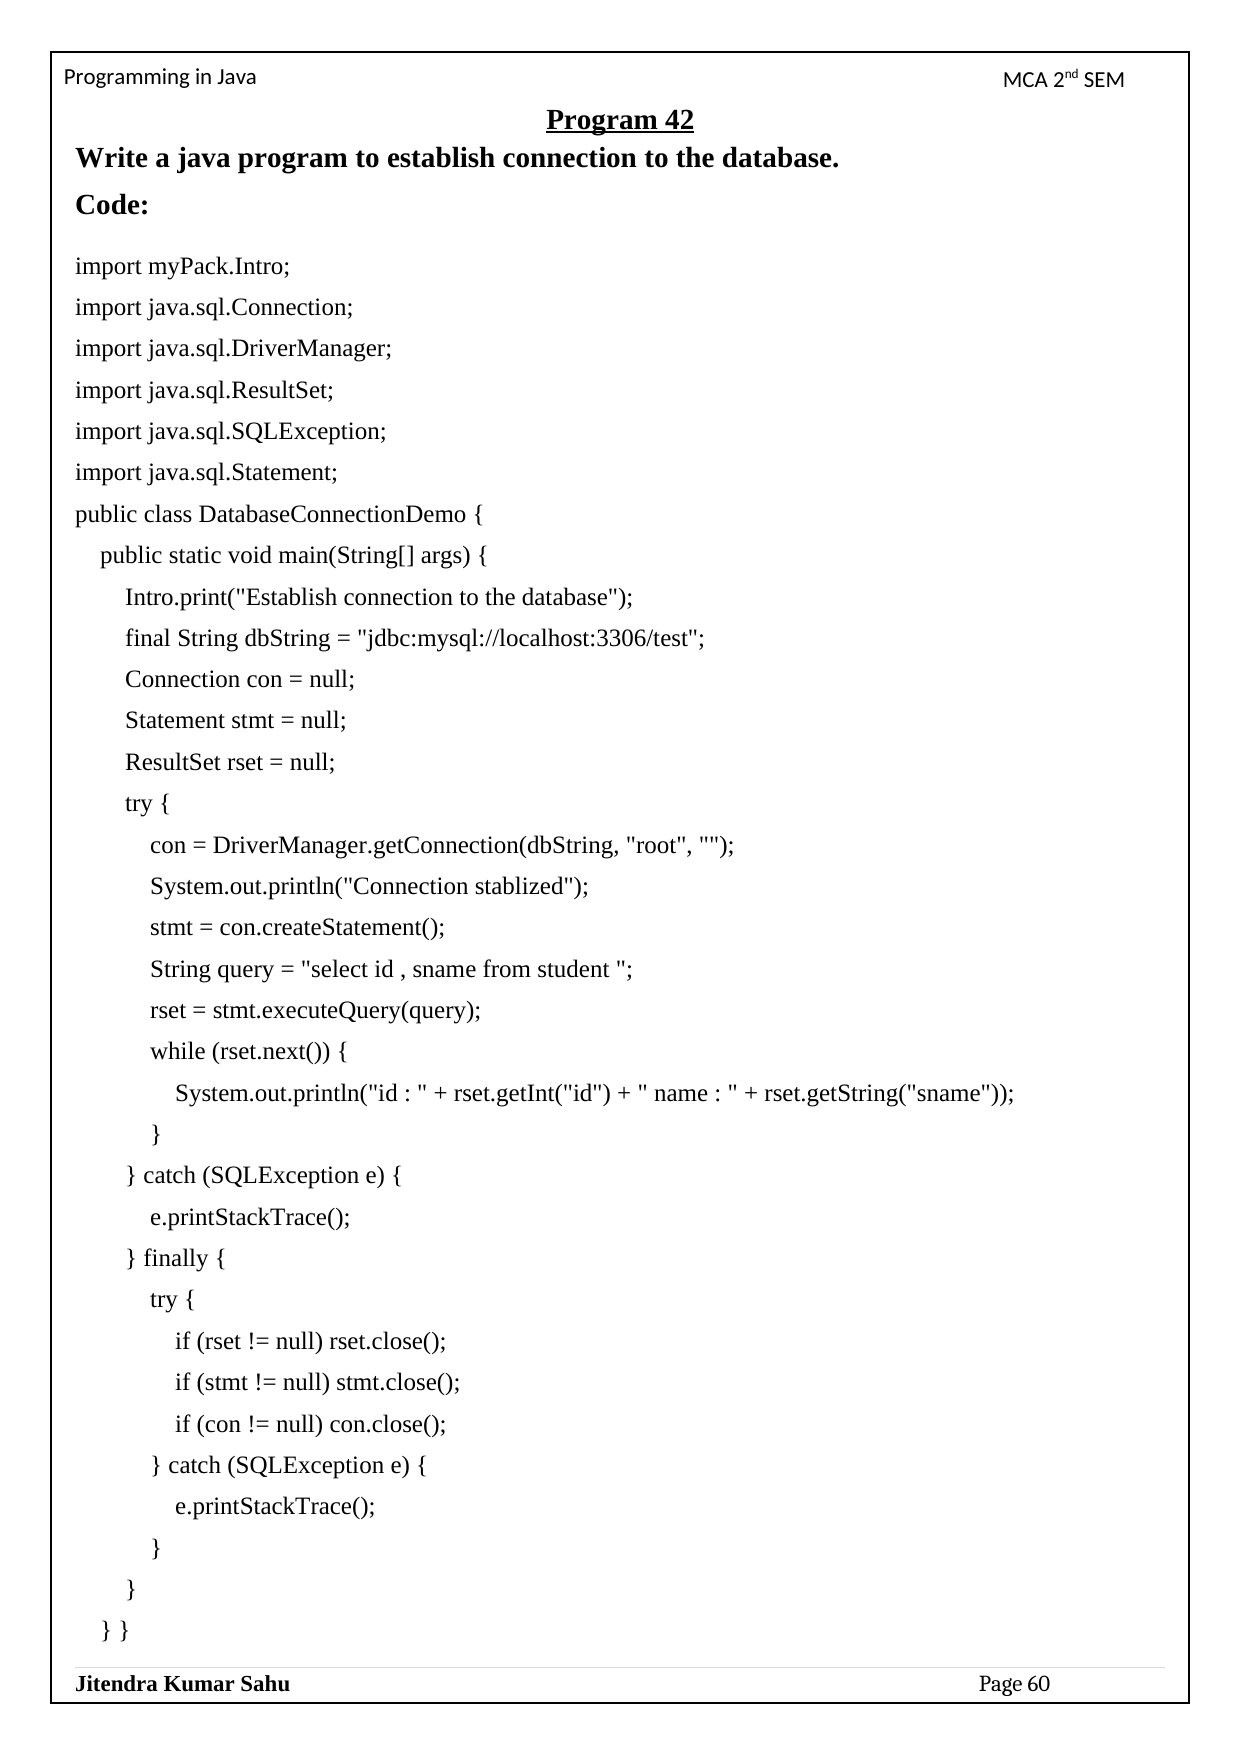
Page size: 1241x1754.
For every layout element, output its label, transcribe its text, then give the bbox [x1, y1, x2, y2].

text e.printStackTrace(); [75, 1491, 1165, 1520]
text } catch (SQLException e) { [75, 1450, 1165, 1479]
text try { [75, 1284, 1165, 1313]
text Program 42 [75, 102, 1165, 135]
text if (rset != null) rset.close(); [75, 1326, 1165, 1355]
text import java.sql.DriverManager; [75, 333, 1165, 362]
text System.out.println("Connection stablized"); [75, 871, 1165, 900]
text Connection con = null; [75, 664, 1165, 693]
text System.out.println("id : " + rset.getInt("id") + " name : " + rset.getString("sname")); [75, 1078, 1165, 1107]
text Statement stmt = null; [75, 706, 1165, 734]
text while (rset.next()) { [75, 1036, 1165, 1065]
text import myPack.Intro; [75, 251, 1165, 279]
text try { [75, 788, 1165, 817]
text Intro.print("Establish connection to the database"); [75, 582, 1165, 610]
text import java.sql.Statement; [75, 457, 1165, 486]
text } [75, 1119, 1165, 1148]
text rset = stmt.executeQuery(query); [75, 995, 1165, 1024]
text ResultSet rset = null; [75, 747, 1165, 776]
text public static void main(String[] args) { [75, 540, 1165, 569]
text e.printStackTrace(); [75, 1202, 1165, 1231]
text } [75, 1574, 1165, 1603]
text con = DriverManager.getConnection(dbString, "root", ""); [75, 830, 1165, 858]
text if (con != null) con.close(); [75, 1409, 1165, 1437]
text import java.sql.SQLException; [75, 416, 1165, 445]
text public class DatabaseConnectionDemo { [75, 499, 1165, 528]
text } finally { [75, 1243, 1165, 1272]
text } catch (SQLException e) { [75, 1161, 1165, 1189]
text } [75, 1533, 1165, 1561]
text import java.sql.Connection; [75, 292, 1165, 321]
text String query = "select id , sname from student "; [75, 954, 1165, 982]
text final String dbString = "jdbc:mysql://localhost:3306/test"; [75, 623, 1165, 652]
text } } [75, 1615, 1165, 1644]
text import java.sql.ResultSet; [75, 375, 1165, 403]
text Write a java program to establish connection to the database. [75, 140, 1165, 174]
text Code: [75, 187, 1165, 221]
text stmt = con.createStatement(); [75, 912, 1165, 941]
text if (stmt != null) stmt.close(); [75, 1367, 1165, 1396]
